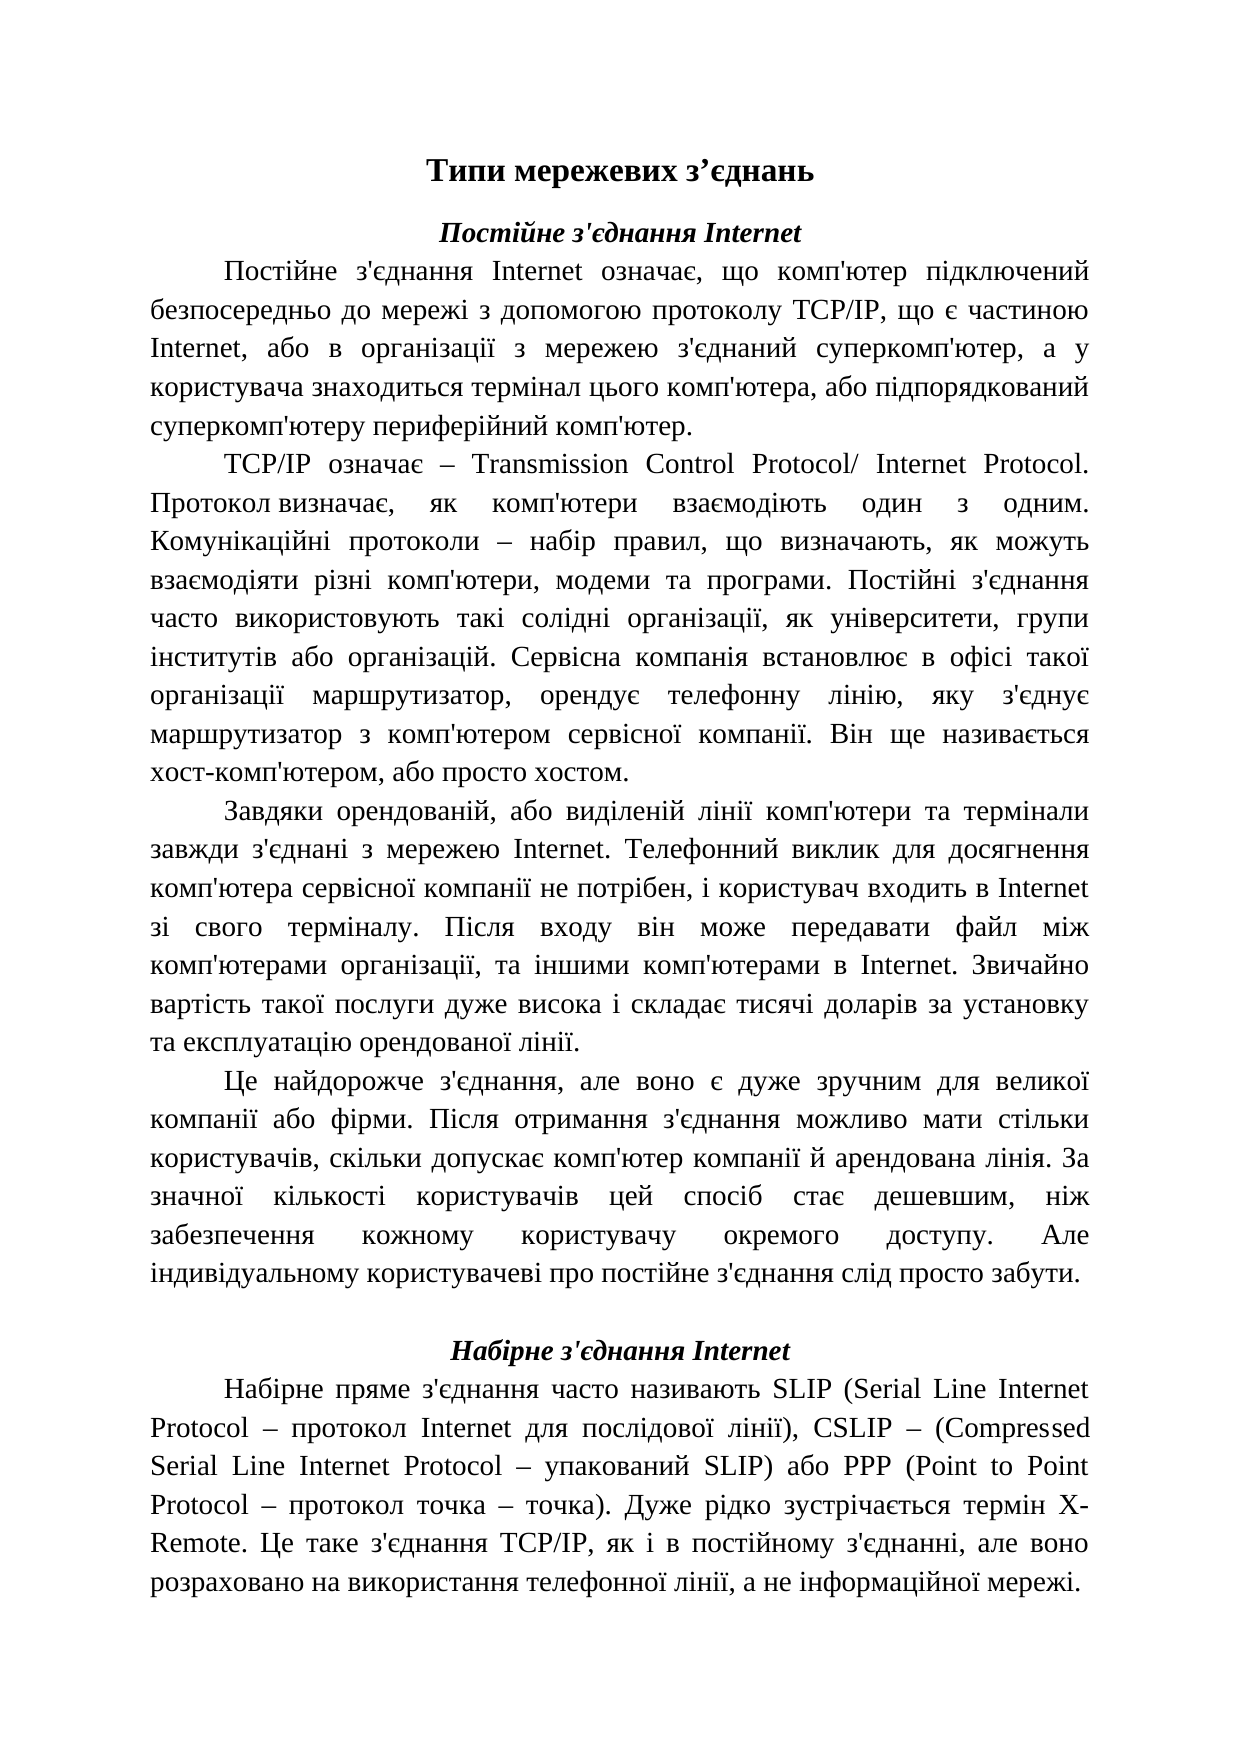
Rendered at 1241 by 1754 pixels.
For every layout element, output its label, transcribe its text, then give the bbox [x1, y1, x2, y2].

subtitle Набірне з'єднання Internet [150, 1333, 1090, 1366]
text Це найдорожче з'єднання, але воно є дуже зручним для великої компанії або фірми. Після отримання з'єднання можливо мати стільки користувачів, скільки допускає комп'ютер компанії й арендована лінія. За значної кількості користувачів цей спосіб стає дешевшим, ніж забезпечення кожному користувачу окремого доступу. Але індивідуальному користувачеві про постійне з'єднання слід просто забути. [150, 1063, 1090, 1289]
text Завдяки орендованій, або виділеній лінії комп'ютери та термінали завжди з'єднані з мережею Internet. Телефонний виклик для досягнення комп'ютера сервісної компанії не потрібен, і користувач входить в Internet зі свого терміналу. Після входу він може передавати файл між комп'ютерами організації, та іншими комп'ютерами в Internet. Звичайно вартість такої послуги дуже висока і складає тисячі доларів за установку та експлуатацію орендованої лінії. [150, 793, 1090, 1058]
subtitle Постійне з'єднання Internet [150, 215, 1090, 248]
text TCP/IP означає – Transmission Control Protocol/ Internet Protocol. Протокол визначає, як комп'ютери взаємодіють один з одним. Комунікаційні протоколи – набір правил, що визначають, як можуть взаємодіяти різні комп'ютери, модеми та програми. Постійні з'єднання часто використовують такі солідні організації, як університети, групи інститутів або організацій. Сервісна компанія встановлює в офісі такої організації маршрутизатор, орендує телефонну лінію, яку з'єднує маршрутизатор з комп'ютером сервісної компанії. Він ще називається хост-комп'ютером, або просто хостом. [150, 446, 1090, 788]
text Типи мережевих з’єднань [150, 150, 1090, 188]
text Набірне пряме з'єднання часто називають SLIP (Serial Line Internet Protocol – протокол Internet для послідової лінії), CSLIP – (Compressed Serial Line Internet Protocol – упакований SLIP) або PPP (Point to Point Protocol – протокол точка – точка). Дуже рідко зустрічається термін X-Remote. Це таке з'єднання TCP/IP, як і в постійному з'єднанні, але воно розраховано на використання телефонної лінії, а не інформаційної мережі. [150, 1371, 1090, 1597]
text Постійне з'єднання Internet означає, що комп'ютер підключений безпосередньо до мережі з допомогою протоколу TCP/IP, що є частиною Internet, або в організації з мережею з'єднаний суперкомп'ютер, а у користувача знаходиться термінал цього комп'ютера, або підпорядкований суперкомп'ютеру периферійний комп'ютер. [150, 253, 1090, 441]
